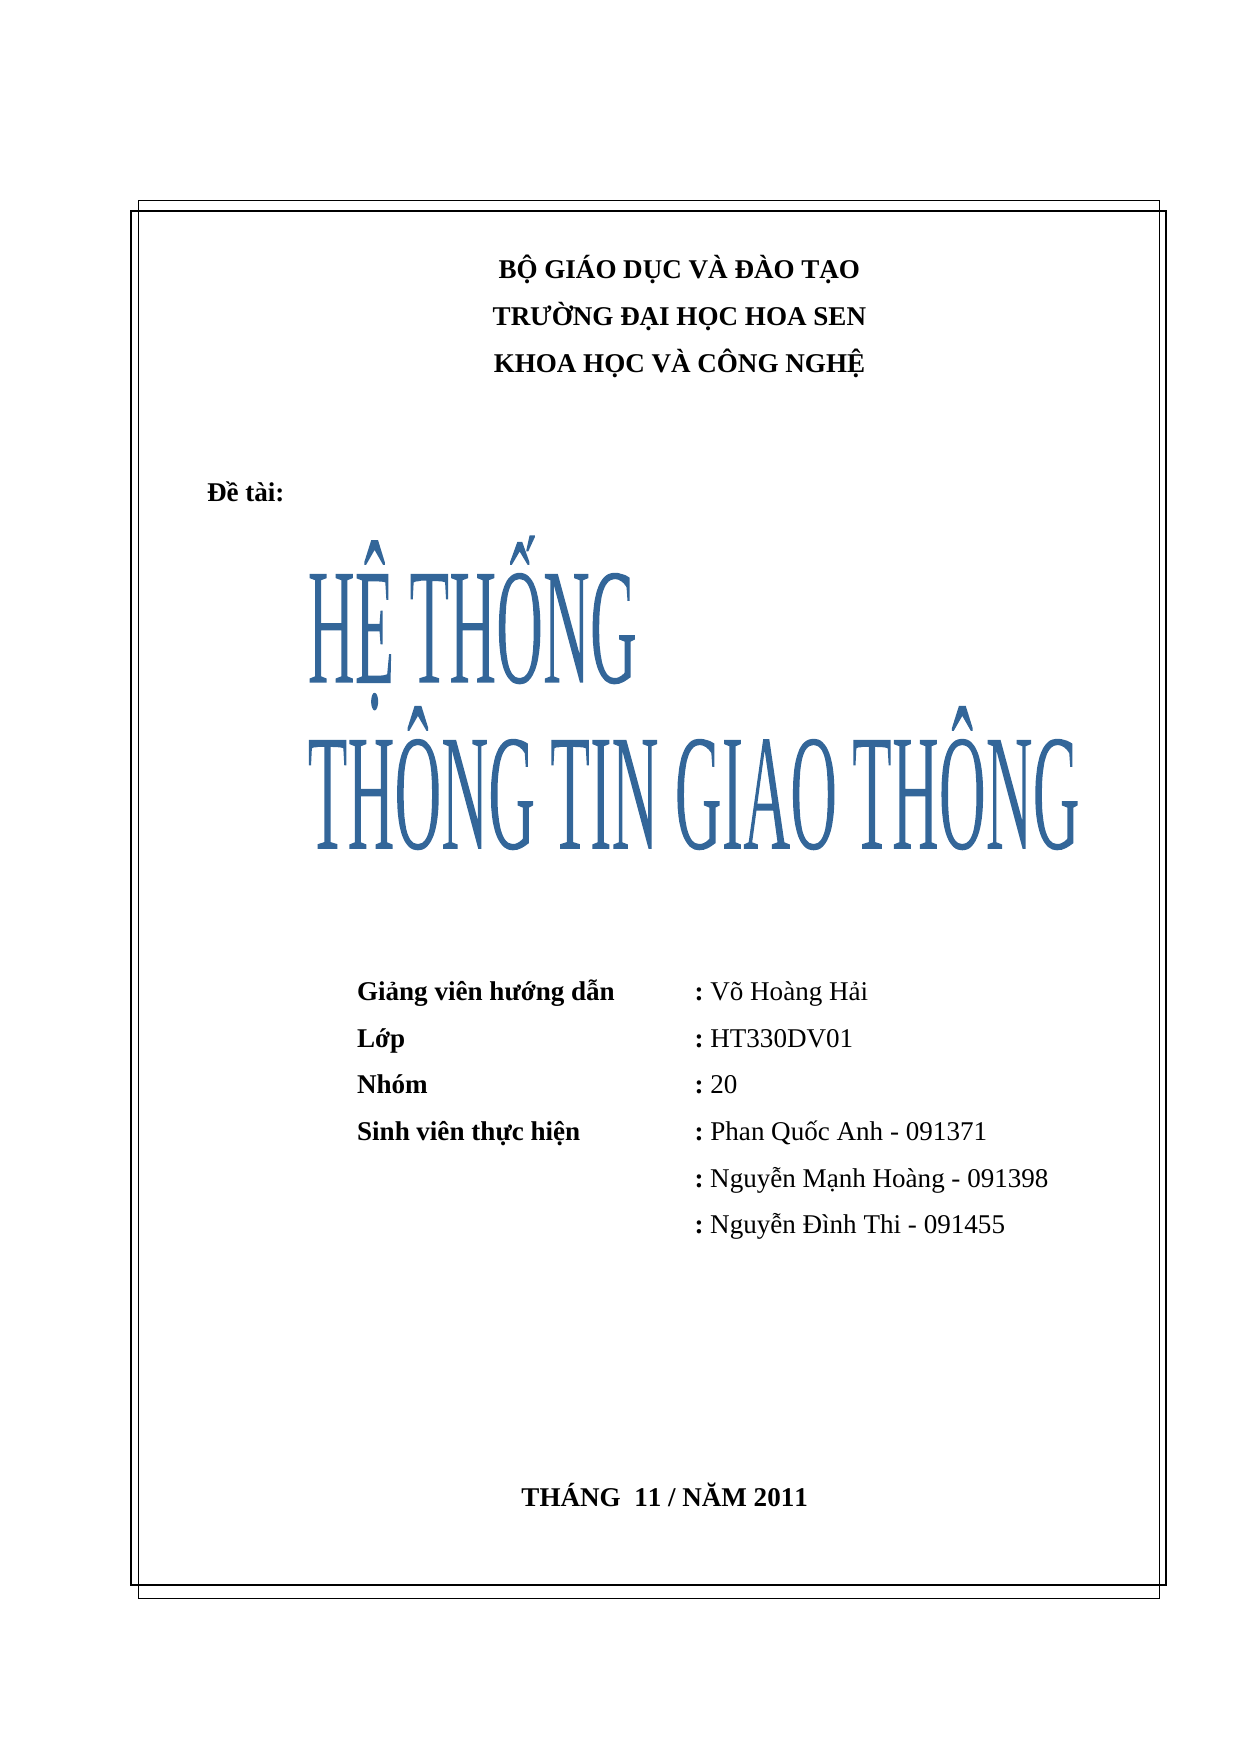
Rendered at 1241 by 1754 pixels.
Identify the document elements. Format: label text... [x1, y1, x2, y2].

text Đề tài: [207, 476, 1122, 507]
text Nhóm : 20 [207, 1069, 1122, 1100]
table_header BỘ GIÁO DỤC VÀ ĐÀO TẠO TRƯỜNG ĐẠI HỌC HOA SEN KHOA HỌC VÀ CÔNG NGHỆ [177, 207, 1181, 429]
text THÁNG 11 / NĂM 2011 [207, 1482, 1122, 1513]
text Giảng viên hướng dẫn : Võ Hoàng Hải [207, 975, 1122, 1006]
text : Nguyễn Đình Thi - 091455 [207, 1209, 1122, 1240]
text Lớp : HT330DV01 [207, 1022, 1122, 1053]
text : Nguyễn Mạnh Hoàng - 091398 [207, 1162, 1122, 1193]
text Sinh viên thực hiện : Phan Quốc Anh - 091371 [207, 1115, 1122, 1146]
